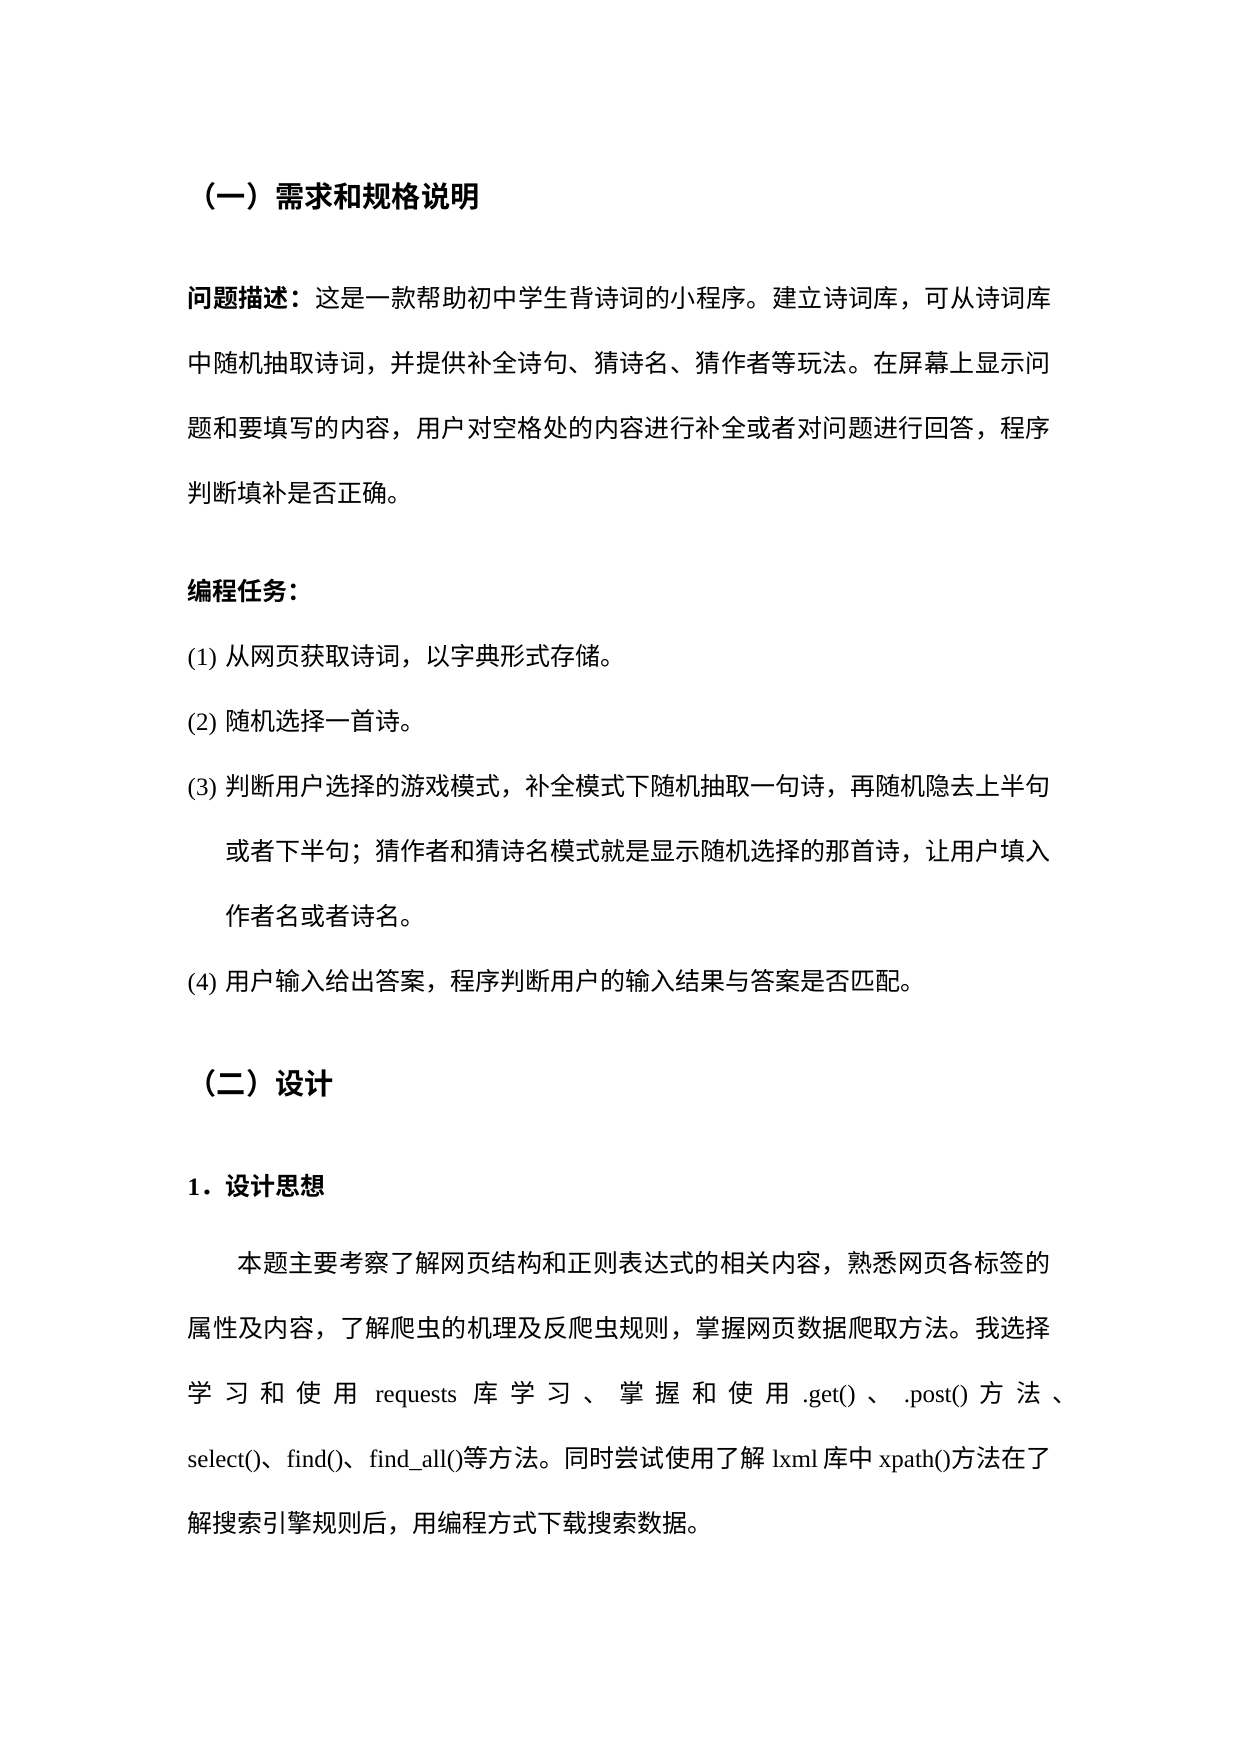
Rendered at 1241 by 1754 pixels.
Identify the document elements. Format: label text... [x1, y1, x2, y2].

subtitle （一）需求和规格说明 [187, 162, 1053, 227]
text 本题主要考察了解网页结构和正则表达式的相关内容，熟悉网页各标签的属性及内容，了解爬虫的机理及反爬虫规则，掌握网页数据爬取方法。我选择学习和使用requests库学习、掌握和使用.get()、.post()方法、select()、find()、find_all()等方法。同时尝试使用了解lxml库中xpath()方法在了解搜索引擎规则后，用编程方式下载搜索数据。 [187, 1229, 1053, 1554]
text 问题描述：这是一款帮助初中学生背诗词的小程序。建立诗词库，可从诗词库中随机抽取诗词，并提供补全诗句、猜诗名、猜作者等玩法。在屏幕上显示问题和要填写的内容，用户对空格处的内容进行补全或者对问题进行回答，程序判断填补是否正确。 [187, 264, 1053, 524]
subtitle 1．设计思想 [187, 1152, 1053, 1217]
list 判断用户选择的游戏模式，补全模式下随机抽取一句诗，再随机隐去上半句或者下半句；猜作者和猜诗名模式就是显示随机选择的那首诗，让用户填入作者名或者诗名。 [187, 752, 1053, 947]
list 用户输入给出答案，程序判断用户的输入结果与答案是否匹配。 [187, 947, 1053, 1012]
list 从网页获取诗词，以字典形式存储。 [187, 622, 1053, 687]
text 编程任务： [187, 557, 1053, 622]
subtitle （二）设计 [187, 1049, 1053, 1114]
list 随机选择一首诗。 [187, 687, 1053, 752]
